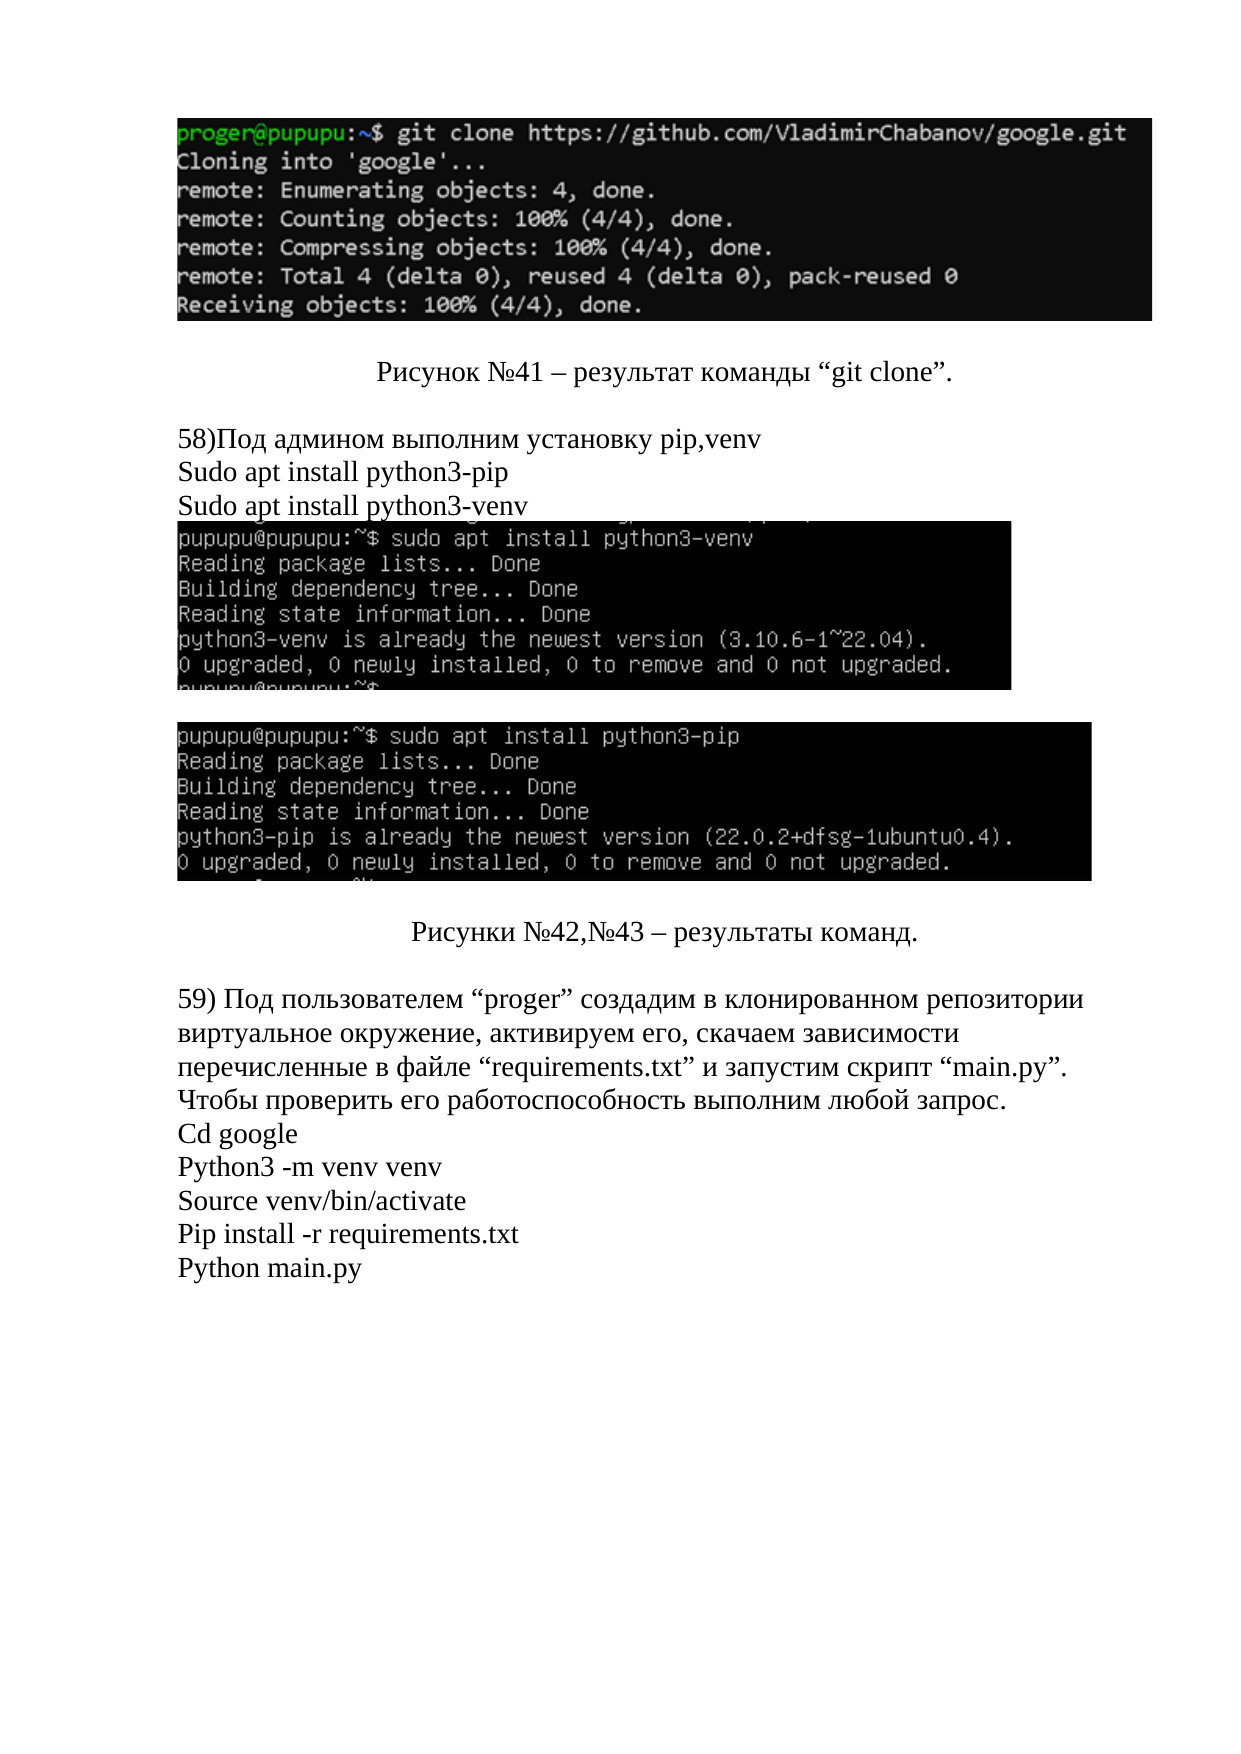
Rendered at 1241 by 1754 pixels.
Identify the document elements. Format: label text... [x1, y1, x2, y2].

text Python3 -m venv venv [177, 1149, 1152, 1183]
text 59) Под пользователем “proger” создадим в клонированном репозитории виртуальное окружение, активируем его, скачаем зависимости перечисленные в файле “requirements.txt” и запустим скрипт “main.py”. Чтобы проверить его работоспособность выполним любой запрос. [177, 982, 1152, 1116]
text Pip install -r requirements.txt [177, 1216, 1152, 1250]
text 58)Под админом выполним установку pip,venv [177, 421, 1152, 454]
picture [177, 722, 1092, 881]
text Рисунок №41 – результат команды “git clone”. [177, 354, 1152, 387]
text Cd google [177, 1116, 1152, 1149]
text Sudo apt install python3-pip [177, 454, 1152, 488]
picture [177, 118, 1153, 321]
text Python main.py [177, 1250, 1152, 1283]
picture [177, 521, 1012, 690]
text Source venv/bin/activate [177, 1183, 1152, 1216]
text Sudo apt install python3-venv [177, 488, 1152, 521]
text Рисунки №42,№43 – результаты команд. [177, 914, 1152, 948]
